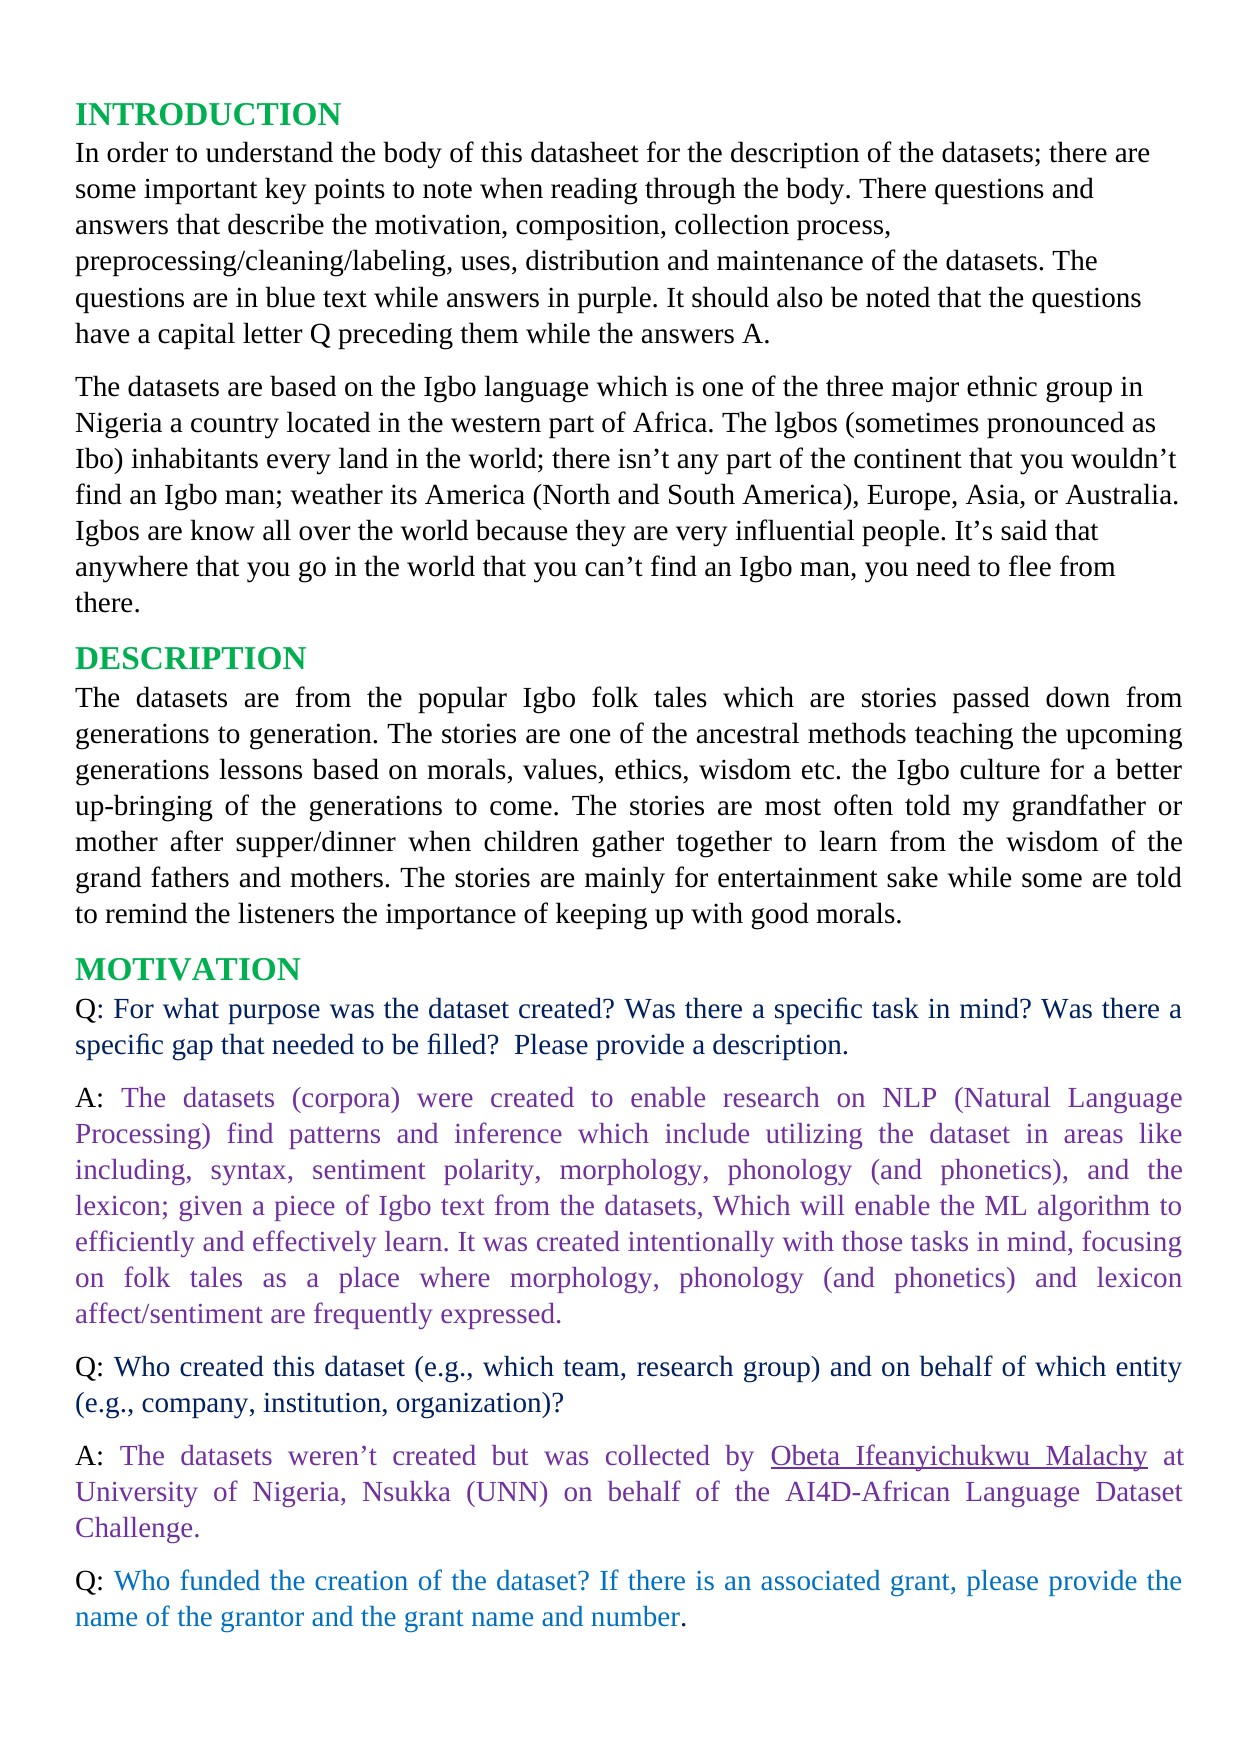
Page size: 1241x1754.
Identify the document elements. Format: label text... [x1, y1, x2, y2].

text Q: Who created this dataset (e.g., which team, research group) and on behalf of which entity (e.g., company, institution, organization)? [75, 1349, 1184, 1419]
text In order to understand the body of this datasheet for the description of the datasets; there are some important key points to note when reading through the body. There questions and answers that describe the motivation, composition, collection process, preprocessing/cleaning/labeling, uses, distribution and maintenance of the datasets. The questions are in blue text while answers in purple. It should also be noted that the questions have a capital letter Q preceding them while the answers A. [75, 135, 1184, 349]
text DESCRIPTION [75, 638, 1184, 677]
text A: The datasets (corpora) were created to enable research on NLP (Natural Language Processing) find patterns and inference which include utilizing the dataset in areas like including, syntax, sentiment polarity, morphology, phonology (and phonetics), and the lexicon; given a piece of Igbo text from the datasets, Which will enable the ML algorithm to efficiently and effectively learn. It was created intentionally with those tasks in mind, focusing on folk tales as a place where morphology, phonology (and phonetics) and lexicon affect/sentiment are frequently expressed. [75, 1080, 1184, 1330]
text The datasets are based on the Igbo language which is one of the three major ethnic group in Nigeria a country located in the western part of Africa. The lgbos (sometimes pronounced as Ibo) inhabitants every land in the world; there isn’t any part of the continent that you wouldn’t find an Igbo man; weather its America (North and South America), Europe, Asia, or Australia. Igbos are know all over the world because they are very influential people. It’s said that anywhere that you go in the world that you can’t find an Igbo man, you need to flee from there. [75, 369, 1184, 619]
text MOTIVATION [75, 949, 1184, 988]
text The datasets are from the popular Igbo folk tales which are stories passed down from generations to generation. The stories are one of the ancestral methods teaching the upcoming generations lessons based on morals, values, ethics, wisdom etc. the Igbo culture for a better up-bringing of the generations to come. The stories are most often told my grandfather or mother after supper/dinner when children gather together to learn from the wisdom of the grand fathers and mothers. The stories are mainly for entertainment sake while some are told to remind the listeners the importance of keeping up with good morals. [75, 680, 1184, 930]
text INTRODUCTION [75, 94, 1184, 132]
text A: The datasets weren’t created but was collected by Obeta Ifeanyichukwu Malachy at University of Nigeria, Nsukka (UNN) on behalf of the AI4D-African Language Dataset Challenge. [75, 1438, 1184, 1544]
text Q: For what purpose was the dataset created? Was there a speciﬁc task in mind? Was there a speciﬁc gap that needed to be ﬁlled? Please provide a description. [75, 991, 1184, 1060]
text Q: Who funded the creation of the dataset? If there is an associated grant, please provide the name of the grantor and the grant name and number. [75, 1563, 1184, 1633]
